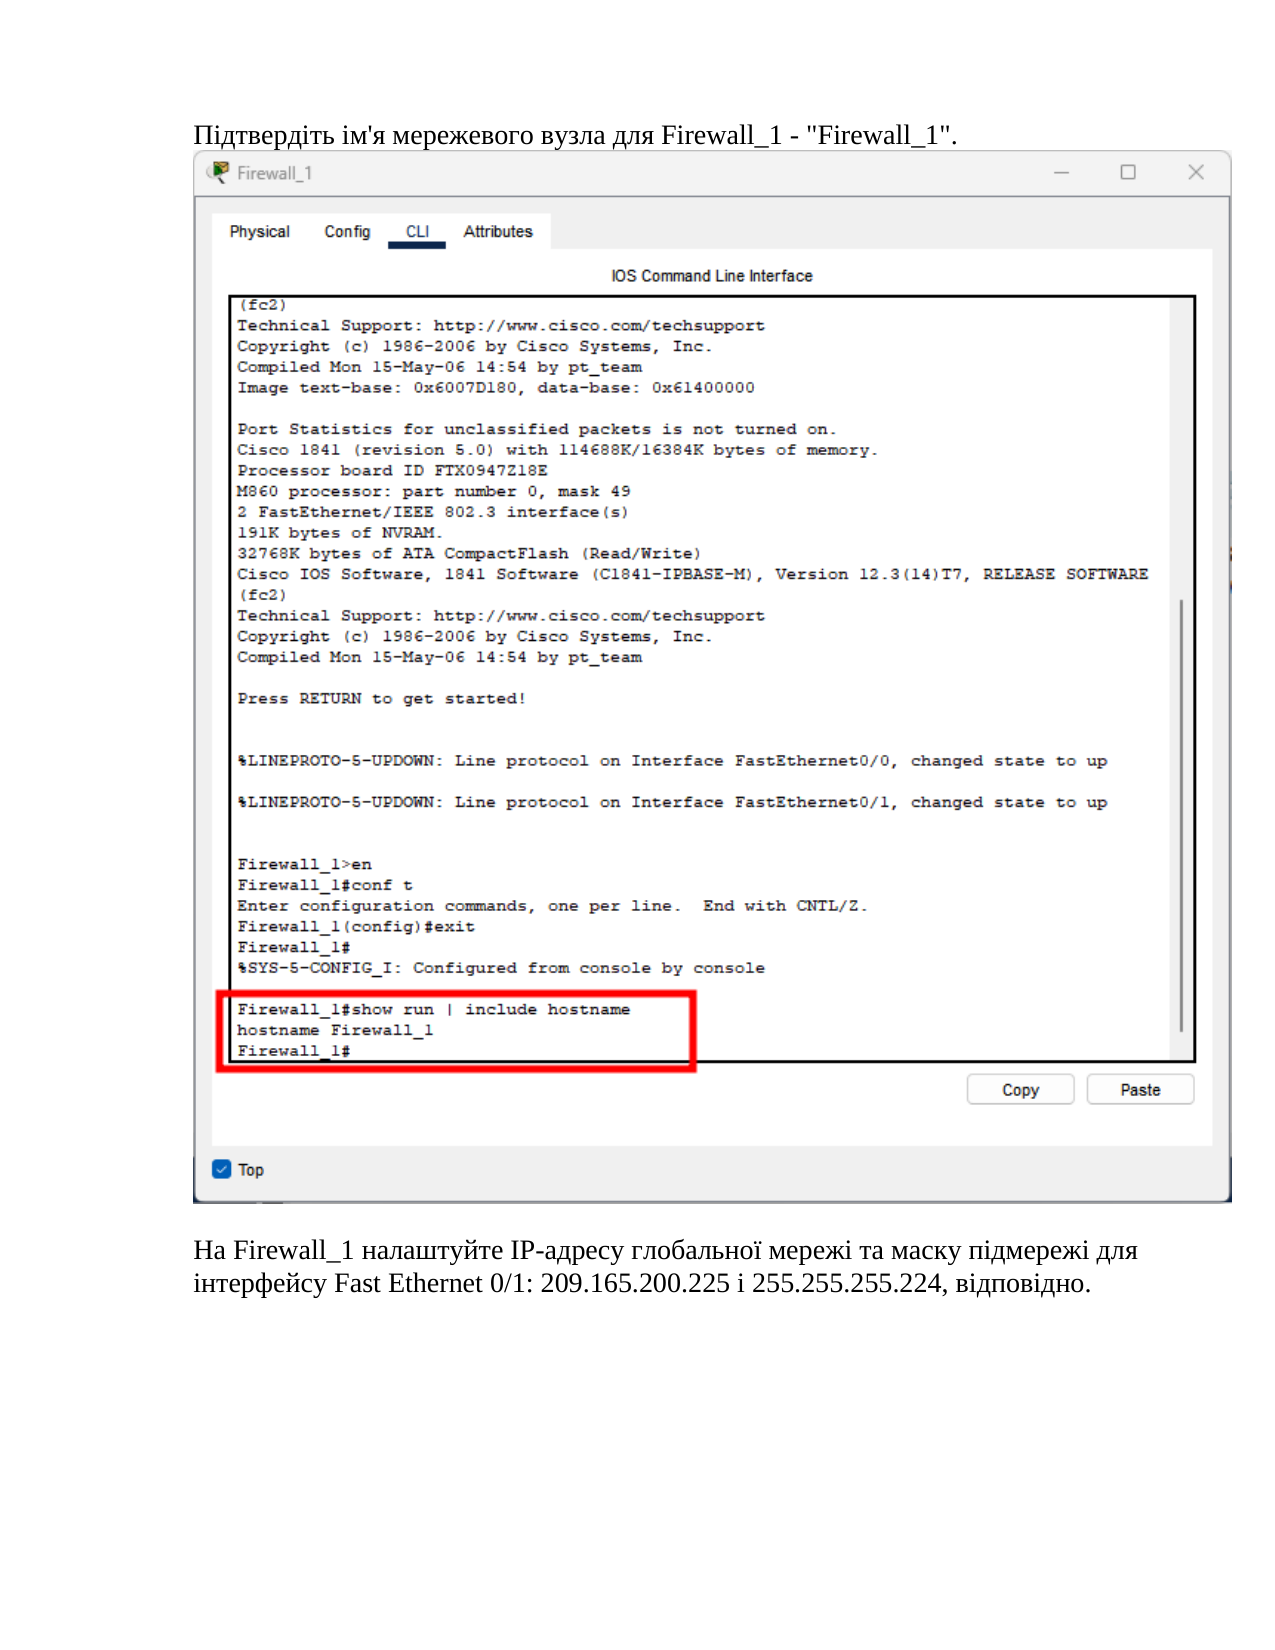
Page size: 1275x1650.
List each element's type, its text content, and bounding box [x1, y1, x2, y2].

text Підтвердіть ім'я мережевого вузла для Firewall_1 - "Firewall_1". [193, 118, 1157, 150]
text На Firewall_1 налаштуйте IP-адресу глобальної мережі та маску підмережі для інтерфейсу Fast Ethernet 0/1: 209.165.200.225 і 255.255.255.224, відповідно. [193, 1233, 1157, 1298]
picture [193, 150, 1232, 1204]
